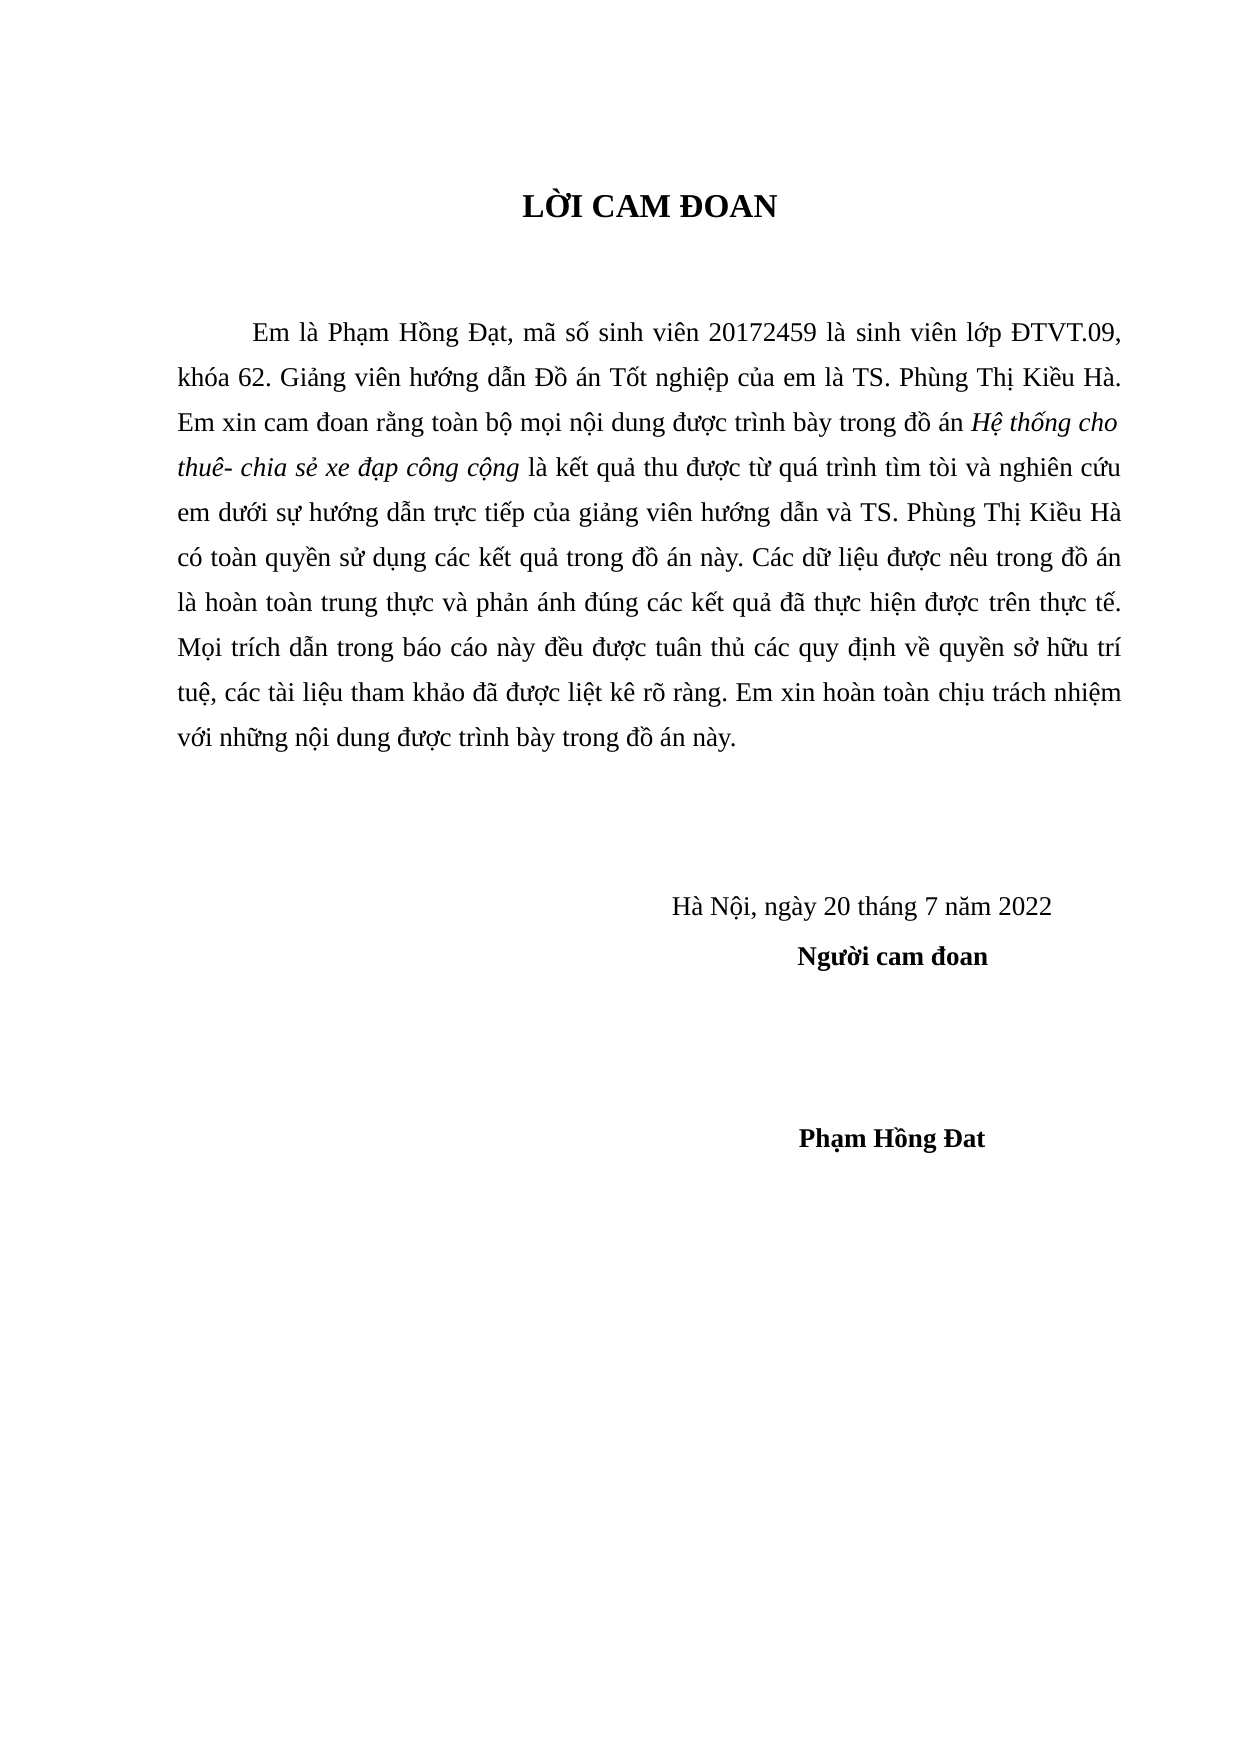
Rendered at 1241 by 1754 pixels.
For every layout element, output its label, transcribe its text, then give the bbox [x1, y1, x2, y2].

subtitle LỜI CAM ĐOAN [178, 167, 1122, 242]
text Em là Phạm Hồng Đạt, mã số sinh viên 20172459 là sinh viên lớp ĐTVT.09, khóa 62. Giảng viên hướng dẫn Đồ án Tốt nghiệp của em là TS. Phùng Thị Kiều Hà. Em xin cam đoan rằng toàn bộ mọi nội dung được trình bày trong đồ án Hệ thống cho thuê- chia sẻ xe đạp công cộng là kết quả thu được từ quá trình tìm tòi và nghiên cứu em dưới sự hướng dẫn trực tiếp của giảng viên hướng dẫn và TS. Phùng Thị Kiều Hà có toàn quyền sử dụng các kết quả trong đồ án này. Các dữ liệu được nêu trong đồ án là hoàn toàn trung thực và phản ánh đúng các kết quả đã thực hiện được trên thực tế. Mọi trích dẫn trong báo cáo này đều được tuân thủ các quy định về quyền sở hữu trí tuệ, các tài liệu tham khảo đã được liệt kê rõ ràng. Em xin hoàn toàn chịu trách nhiệm với những nội dung được trình bày trong đồ án này. [177, 313, 1122, 755]
text Phạm Hồng Đat [177, 1119, 1122, 1157]
text Hà Nội, ngày 20 tháng 7 năm 2022 [603, 887, 1121, 925]
text Người cam đoan [702, 937, 1122, 975]
